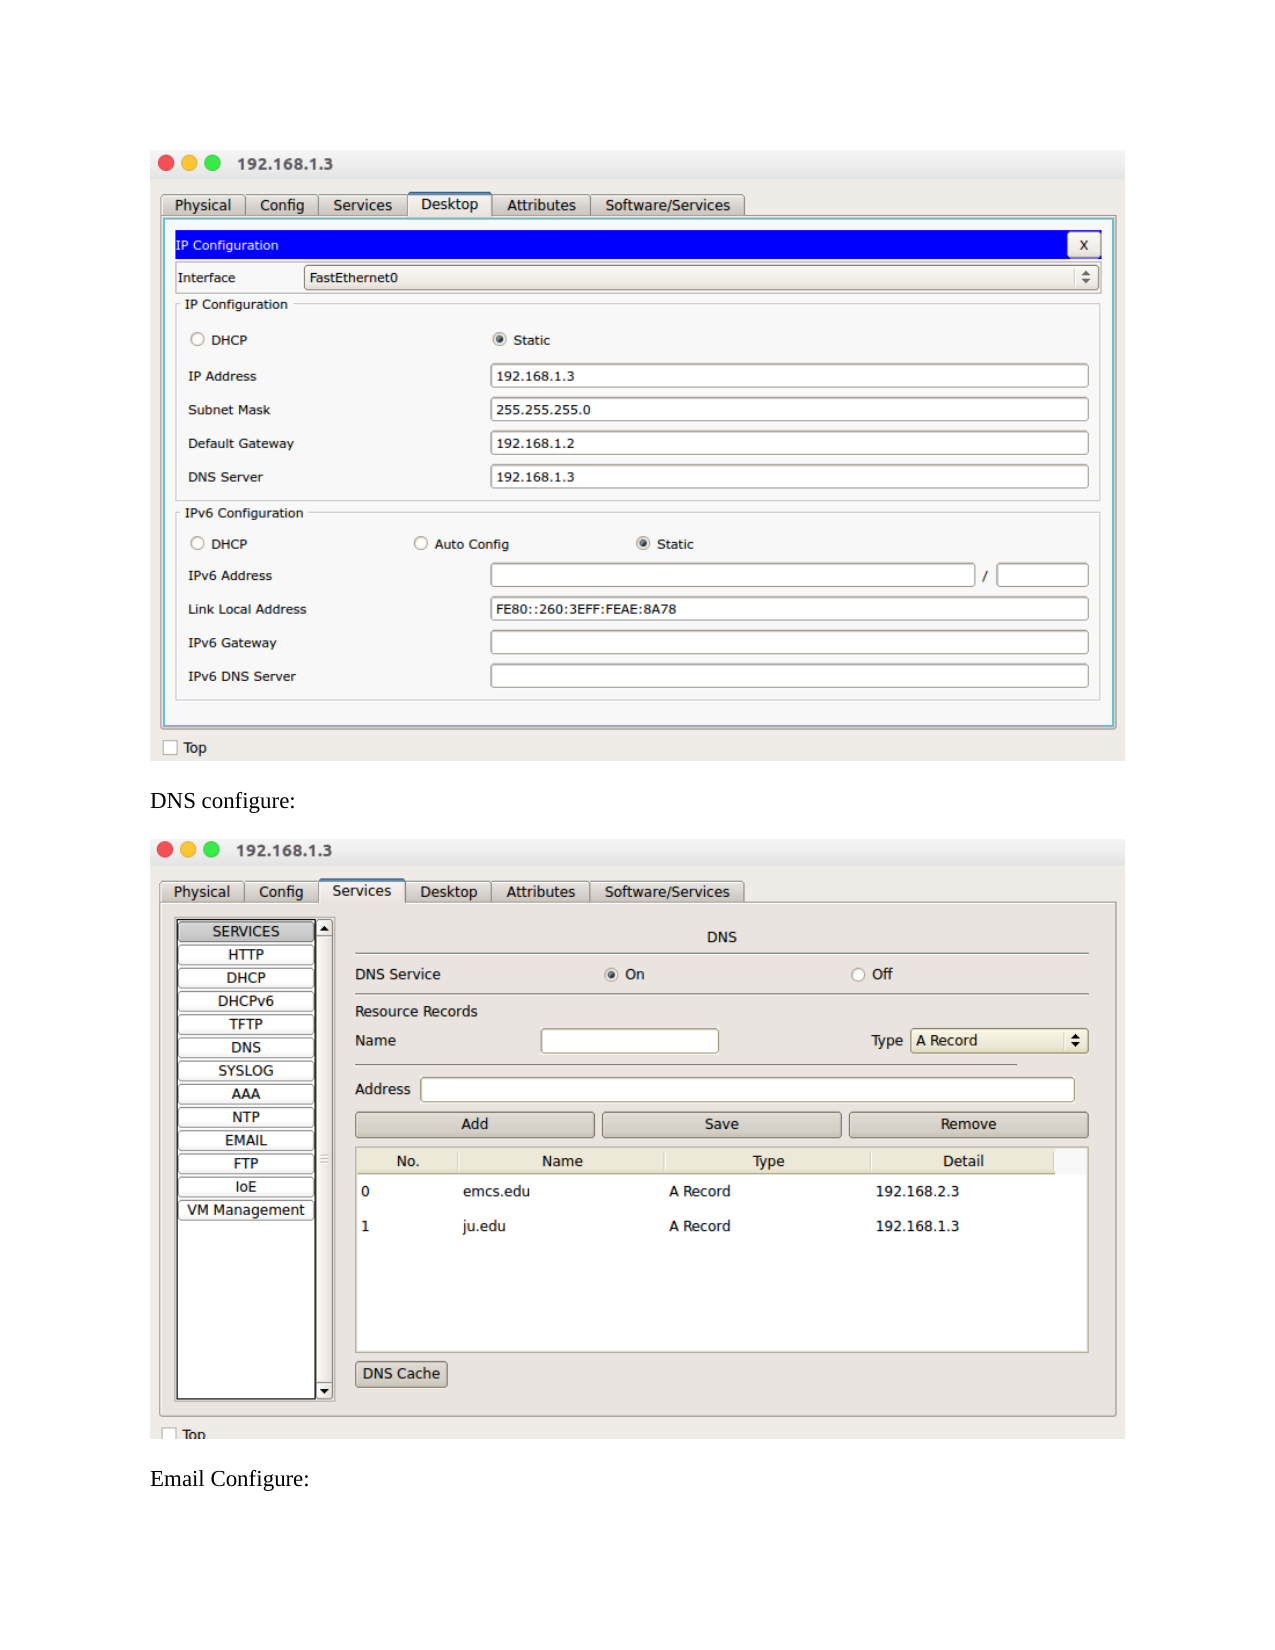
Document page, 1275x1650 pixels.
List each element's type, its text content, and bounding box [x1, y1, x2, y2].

picture [150, 150, 1125, 761]
text DNS configure: [150, 787, 1125, 813]
text Email Configure: [150, 1465, 1125, 1491]
picture [150, 839, 1125, 1439]
